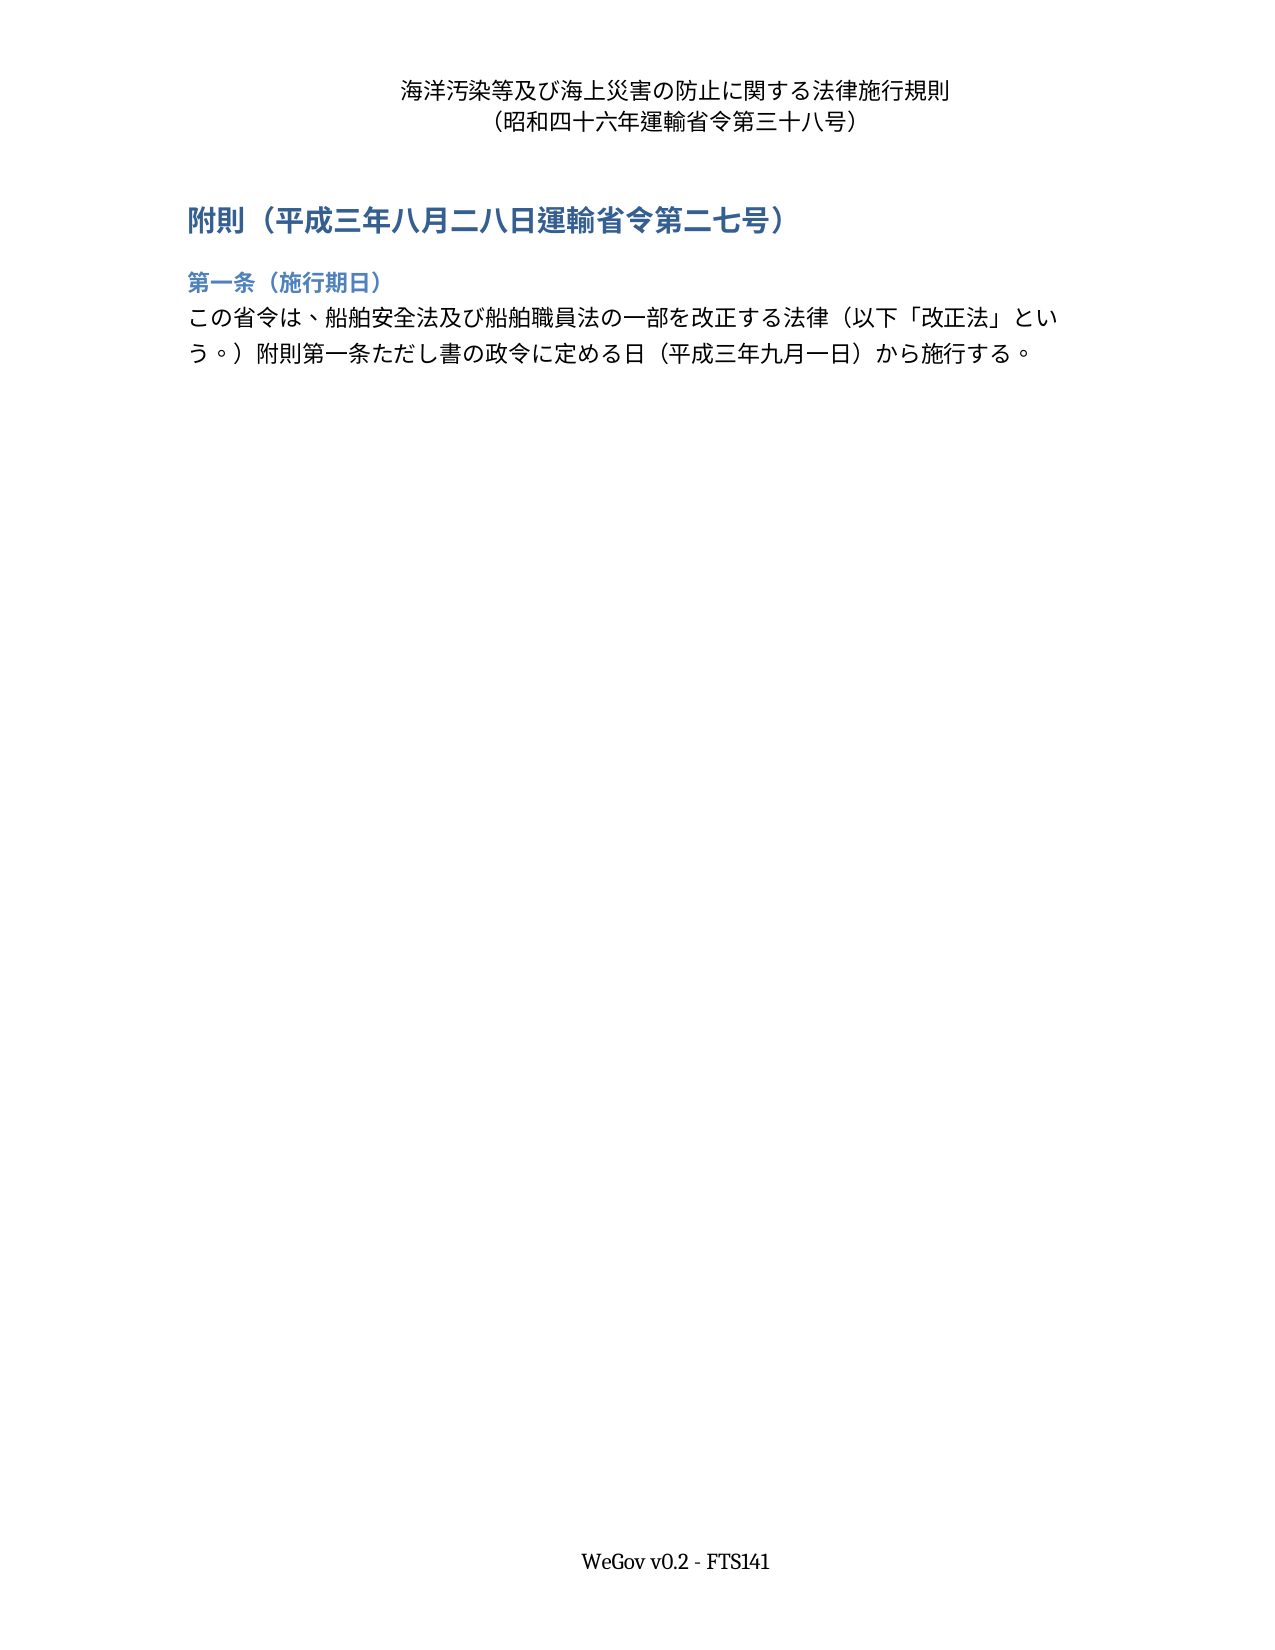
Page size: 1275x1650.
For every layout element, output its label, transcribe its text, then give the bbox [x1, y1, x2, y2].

subtitle 第一条（施行期日） [187, 266, 1087, 298]
subtitle 附則（平成三年八月二八日運輸省令第二七号） [187, 200, 1087, 240]
text この省令は、船舶安全法及び船舶職員法の一部を改正する法律（以下「改正法」という。）附則第一条ただし書の政令に定める日（平成三年九月一日）から施行する。 [187, 302, 1087, 369]
